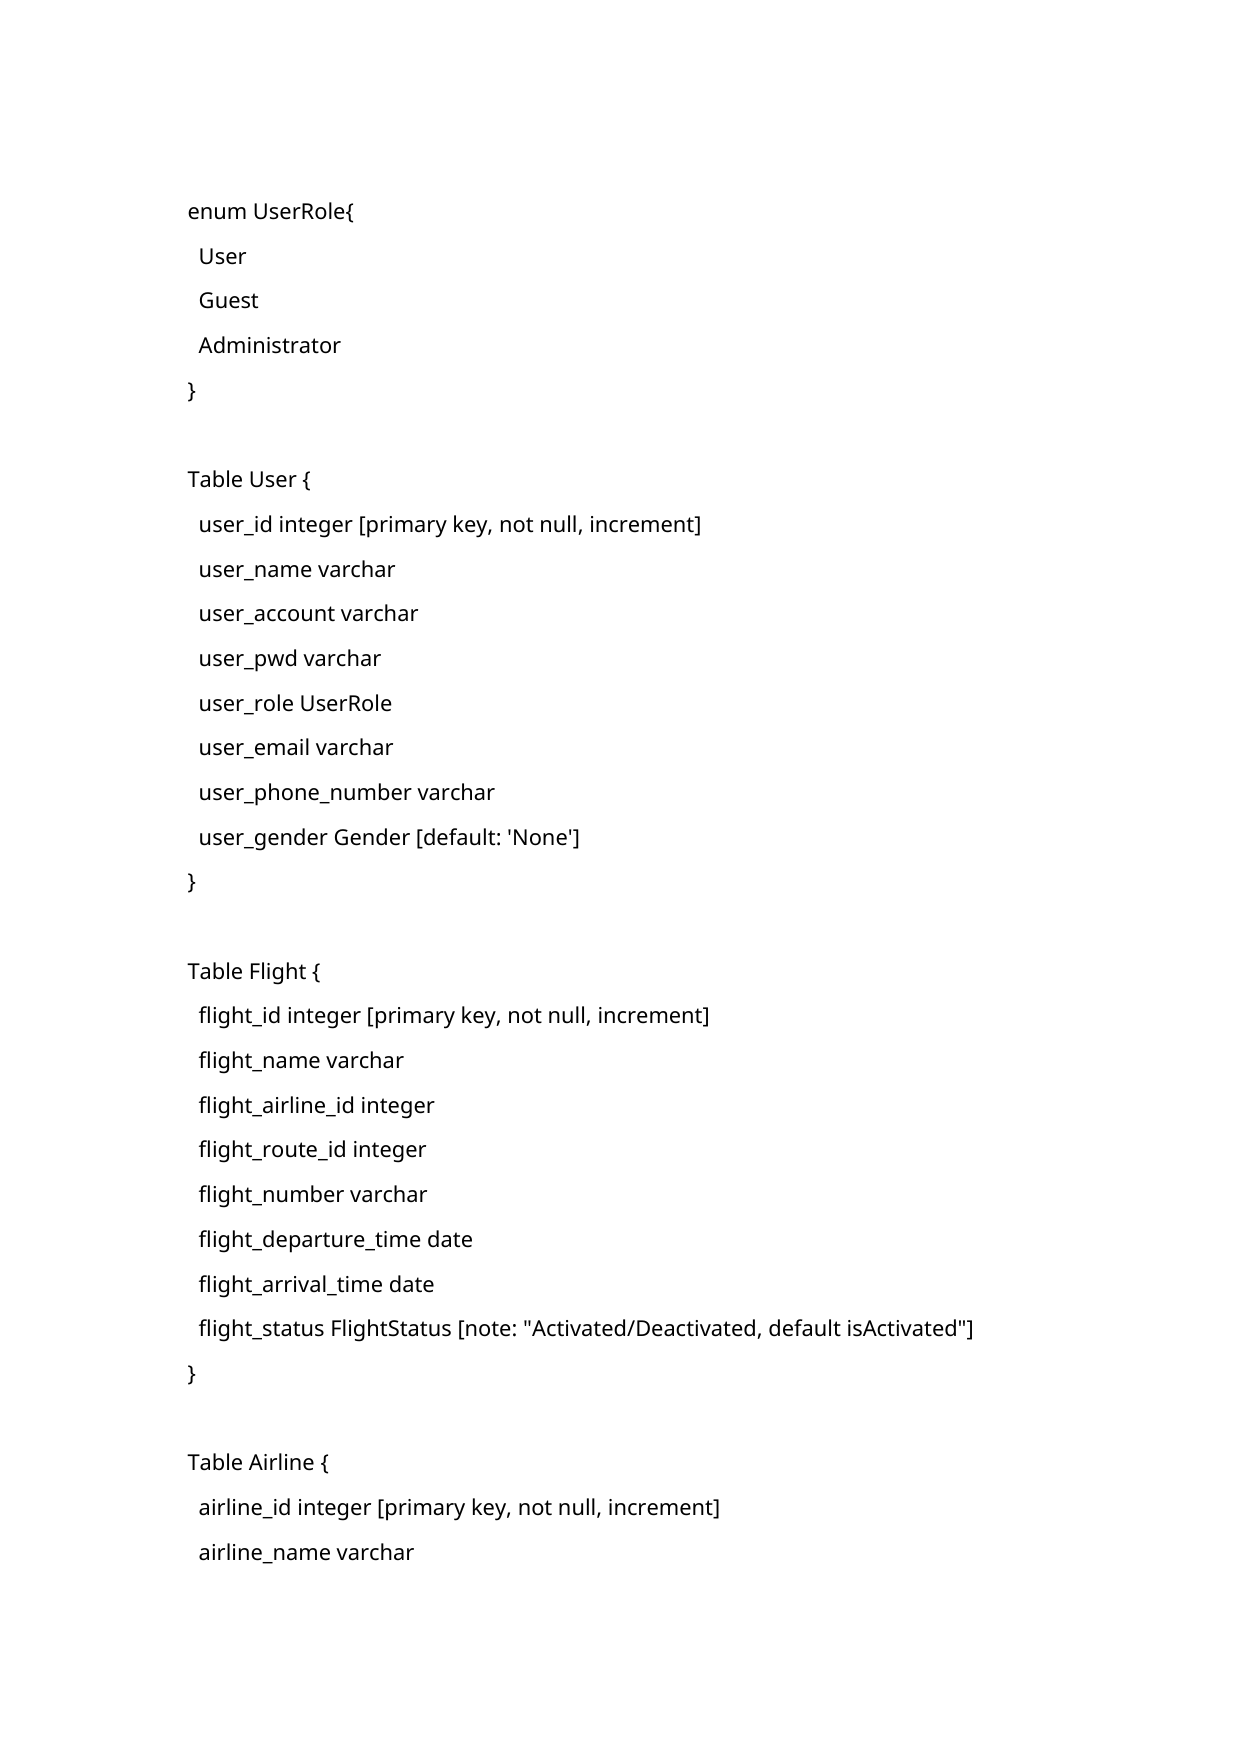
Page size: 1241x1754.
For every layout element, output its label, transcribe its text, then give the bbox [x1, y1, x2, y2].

text Administrator [187, 330, 1053, 360]
text flight_departure_time date [187, 1224, 1053, 1254]
text flight_name varchar [187, 1045, 1053, 1075]
text flight_airline_id integer [187, 1090, 1053, 1119]
text user_gender Gender [default: 'None'] [187, 822, 1053, 851]
text user_id integer [primary key, not null, increment] [187, 509, 1053, 539]
text Table Flight { [187, 956, 1053, 986]
text user_email varchar [187, 732, 1053, 762]
text user_pwd varchar [187, 643, 1053, 673]
text user_name varchar [187, 553, 1053, 583]
text Table User { [187, 464, 1053, 494]
text } [187, 866, 1053, 896]
text flight_status FlightStatus [note: "Activated/Deactivated, default isActivated"] [187, 1313, 1053, 1343]
text Guest [187, 285, 1053, 315]
text airline_name varchar [187, 1537, 1053, 1566]
text airline_id integer [primary key, not null, increment] [187, 1492, 1053, 1522]
text enum UserRole{ [187, 196, 1053, 226]
text Table Airline { [187, 1447, 1053, 1477]
text flight_id integer [primary key, not null, increment] [187, 1000, 1053, 1030]
text user_role UserRole [187, 688, 1053, 717]
text flight_arrival_time date [187, 1268, 1053, 1298]
text } [187, 375, 1053, 404]
text flight_number varchar [187, 1179, 1053, 1209]
text flight_route_id integer [187, 1134, 1053, 1164]
text user_account varchar [187, 598, 1053, 628]
text } [187, 1358, 1053, 1388]
text user_phone_number varchar [187, 777, 1053, 807]
text User [187, 241, 1053, 271]
